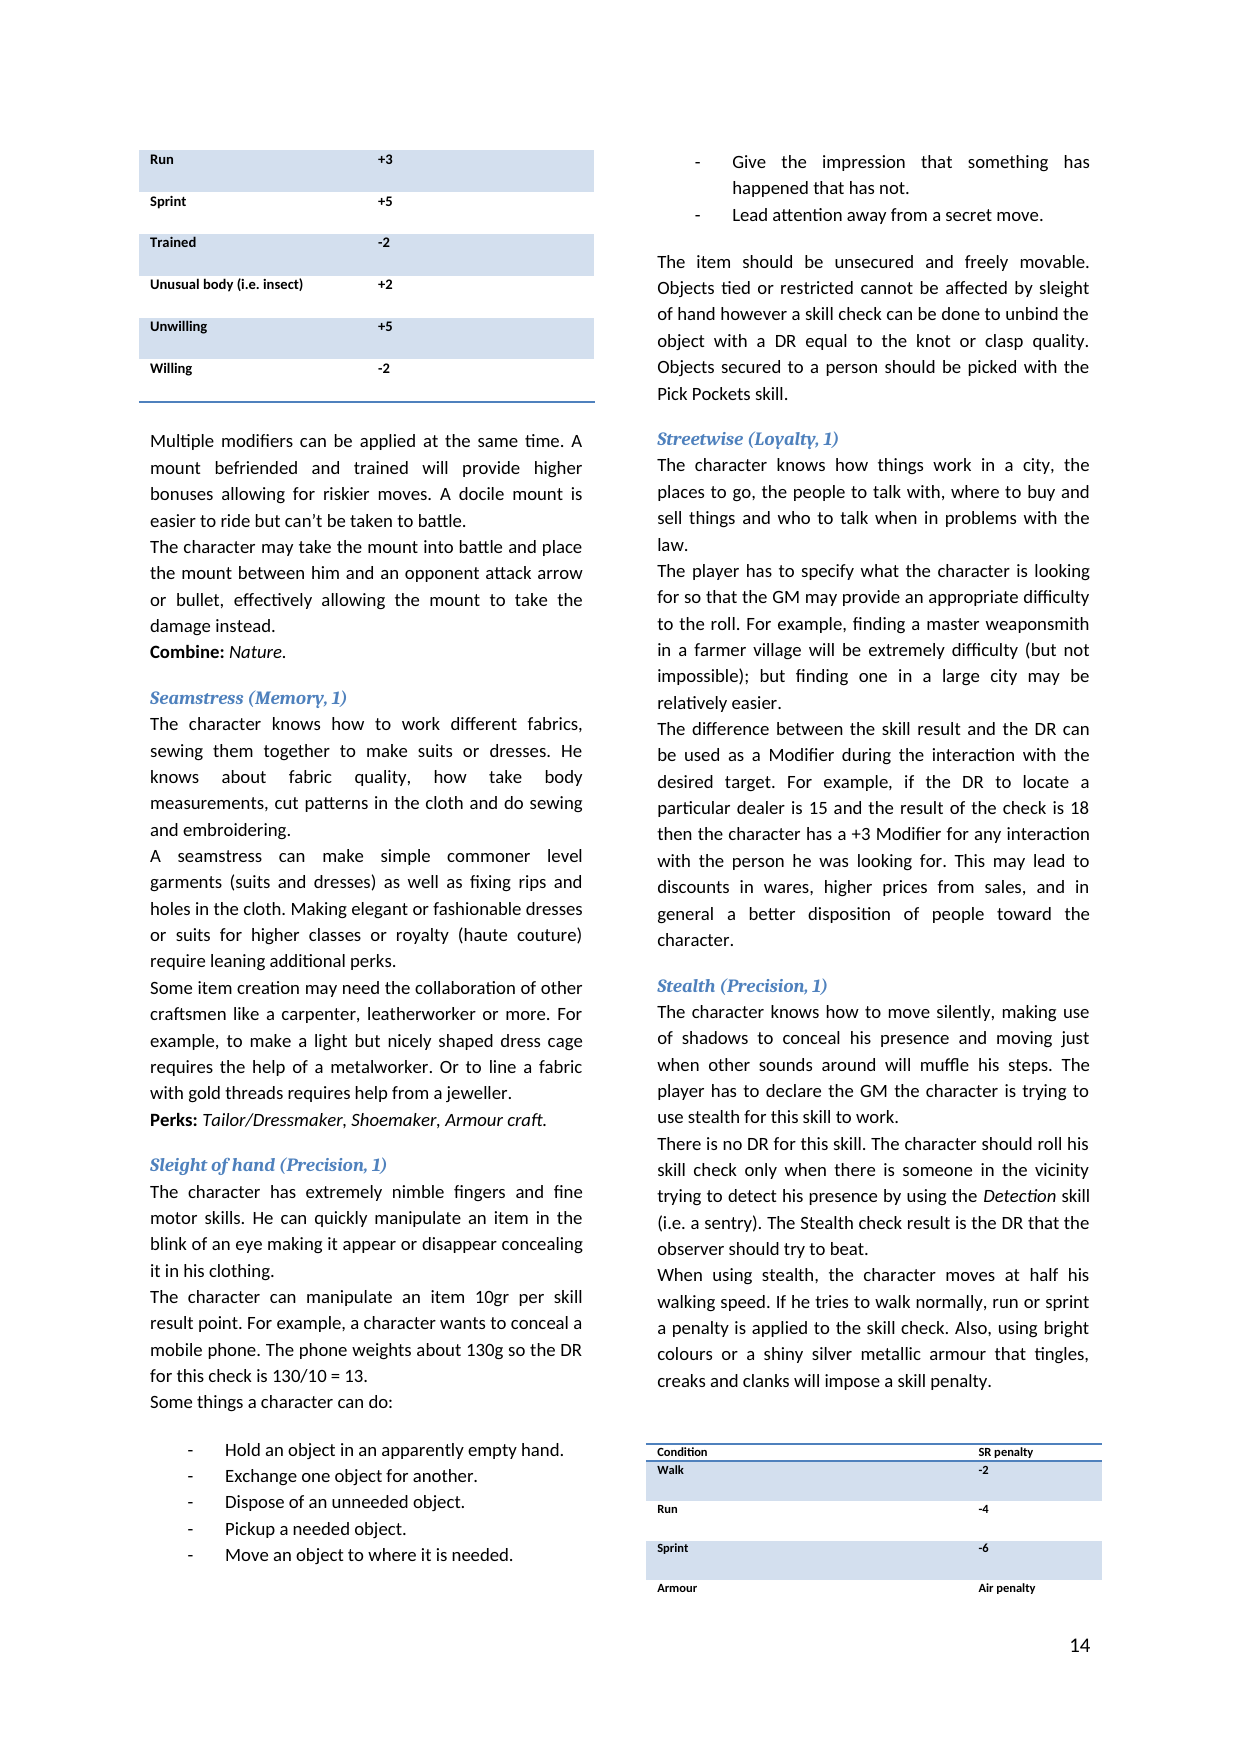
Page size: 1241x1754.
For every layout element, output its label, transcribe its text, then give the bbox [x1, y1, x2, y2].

subtitle Sleight of hand (Precision, 1) [150, 1155, 583, 1177]
text There is no DR for this skill. The character should roll his skill check only when there is someone in the vicinity trying to detect his presence by using the Detection skill (i.e. a sentry). The Stealth check result is the DR that the observer should try to beat. [657, 1132, 1090, 1260]
list Move an object to where it is needed. [187, 1543, 583, 1566]
table_cell Run [646, 1501, 967, 1541]
table_cell Armour [646, 1580, 967, 1595]
text The character knows how to move silently, making use of shadows to conceal his presence and moving just when other sounds around will muffle his steps. The player has to declare the GM the character is trying to use stealth for this skill to work. [657, 1000, 1090, 1128]
table_cell Air penalty [967, 1580, 1102, 1595]
subtitle Seamstress (Memory, 1) [150, 688, 583, 709]
list Pickup a needed object. [187, 1517, 583, 1540]
table_header Condition [646, 1445, 967, 1460]
text Combine: Nature. [150, 641, 583, 663]
list Dispose of an unneeded object. [187, 1491, 583, 1513]
list Exchange one object for another. [187, 1464, 583, 1487]
text The item should be unsecured and freely movable. Objects tied or restricted cannot be affected by sleight of hand however a skill check can be done to unbind the object with a DR equal to the knot or clasp quality. Objects secured to a person should be picked with the Pick Pockets skill. [657, 250, 1090, 404]
list Hold an object in an apparently empty hand. [187, 1438, 583, 1461]
table_cell -6 [967, 1541, 1102, 1580]
text The character has extremely nimble fingers and fine motor skills. He can quickly manipulate an item in the blink of an eye making it appear or disappear concealing it in his clothing. [150, 1180, 583, 1282]
text Perks: Tailor/Dressmaker, Shoemaker, Armour craft. [150, 1108, 583, 1131]
list Lead attention away from a secret move. [694, 203, 1090, 226]
subtitle Stealth (Precision, 1) [657, 975, 1090, 997]
table_cell -4 [967, 1501, 1102, 1541]
table_cell Unusual body (i.e. insect) [139, 276, 367, 317]
table_cell Unwilling [139, 318, 367, 359]
text When using stealth, the character moves at half his walking speed. If he tries to walk normally, run or sprint a penalty is applied to the skill check. Also, using bright colours or a shiny silver metallic armour that tingles, creaks and clanks will impose a skill penalty. [657, 1263, 1090, 1392]
table_cell +3 [367, 150, 594, 192]
text The character can manipulate an item 10gr per skill result point. For example, a character wants to conceal a mobile phone. The phone weights about 130g so the DR for this check is 130/10 = 13. [150, 1285, 583, 1387]
table_cell Run [139, 150, 367, 192]
table_cell Walk [646, 1462, 967, 1501]
table_cell -2 [367, 234, 594, 276]
text The character knows how to work different fabrics, sewing them together to make suits or dresses. He knows about fabric quality, how take body measurements, cut patterns in the cloth and do sewing and embroidering. [150, 712, 583, 841]
text The difference between the skill result and the DR can be used as a Modifier during the interaction with the desired target. For example, if the DR to locate a particular dealer is 15 and the result of the check is 18 then the character has a +3 Modifier for any interaction with the person he was looking for. This may lead to discounts in wares, higher prices from sales, and in general a better disposition of people toward the character. [657, 717, 1090, 951]
table_cell Willing [139, 359, 367, 401]
table_cell -2 [367, 359, 594, 401]
table_cell +5 [367, 192, 594, 234]
table_cell +2 [367, 276, 594, 317]
text The character knows how things work in a city, the places to go, the people to talk with, where to buy and sell things and who to talk when in problems with the law. [657, 454, 1090, 556]
table_header SR penalty [967, 1445, 1102, 1460]
text Some item creation may need the collaboration of other craftsmen like a carpenter, leatherworker or more. For example, to make a light but nicely shaped dress cage requires the help of a metalworker. Or to line a fabric with gold threads requires help from a jeweller. [150, 976, 583, 1104]
table_cell Sprint [646, 1541, 967, 1580]
text The player has to specify what the character is looking for so that the GM may provide an appropriate difficulty to the roll. For example, finding a master weaponsmith in a farmer village will be extremely difficulty (but not impossible); but finding one in a large city may be relatively easier. [657, 559, 1090, 714]
table_cell +5 [367, 318, 594, 359]
subtitle Streetwise (Loyalty, 1) [657, 429, 1090, 450]
table_cell -2 [967, 1462, 1102, 1501]
list Give the impression that something has happened that has not. [694, 150, 1090, 199]
text Some things a character can do: [150, 1391, 583, 1413]
table_cell Trained [139, 234, 367, 276]
text A seamstress can make simple commoner level garments (suits and dresses) as well as fixing rips and holes in the cloth. Making elegant or fashionable dresses or suits for higher classes or royalty (haute couture) require leaning additional perks. [150, 844, 583, 973]
table_cell Sprint [139, 192, 367, 234]
text The character may take the mount into battle and place the mount between him and an opponent attack arrow or bullet, effectively allowing the mount to take the damage instead. [150, 535, 583, 637]
text Multiple modifiers can be applied at the same time. A mount befriended and trained will provide higher bonuses allowing for riskier moves. A docile mount is easier to ride but can’t be taken to battle. [150, 430, 583, 532]
